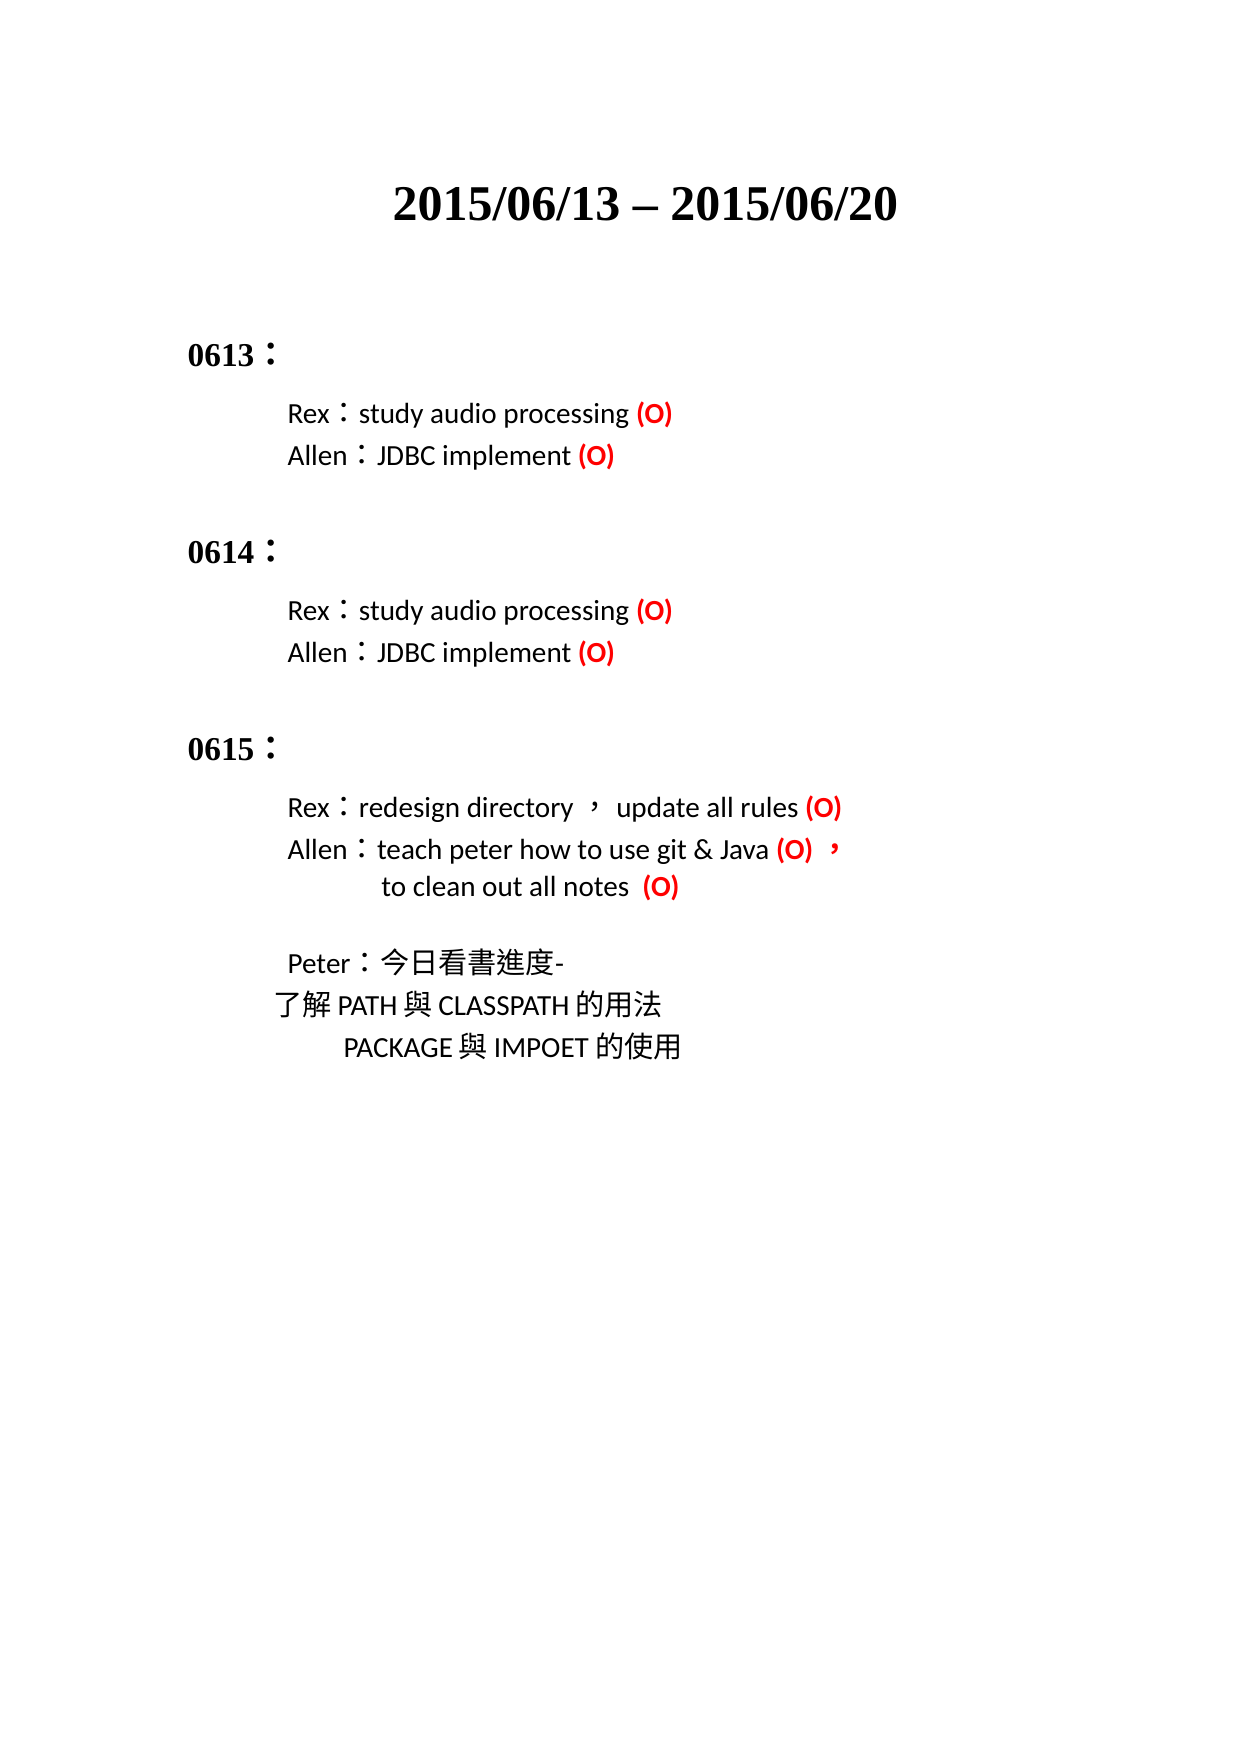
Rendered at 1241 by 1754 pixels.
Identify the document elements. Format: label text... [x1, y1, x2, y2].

text Rex：study audio processing (O) [187, 389, 1053, 432]
text 0615： [187, 709, 1053, 784]
text PACKAGE與IMPOET的使用 [187, 1024, 1053, 1066]
text 0614： [187, 512, 1053, 587]
text Allen：JDBC implement (O) [187, 432, 1053, 474]
text 2015/06/13 – 2015/06/20 [187, 164, 1053, 239]
text 0613： [187, 314, 1053, 389]
text Rex：study audio processing (O) [187, 587, 1053, 629]
text Allen：teach peter how to use git & Java (O) ， [237, 826, 1053, 868]
text 了解PATH與CLASSPATH的用法 [187, 982, 1053, 1024]
text Allen：JDBC implement (O) [187, 629, 1053, 671]
text Peter：今日看書進度- [187, 939, 1053, 982]
text Rex：redesign directory ， update all rules (O) [237, 784, 1053, 826]
text to clean out all notes (O) [287, 868, 1053, 904]
